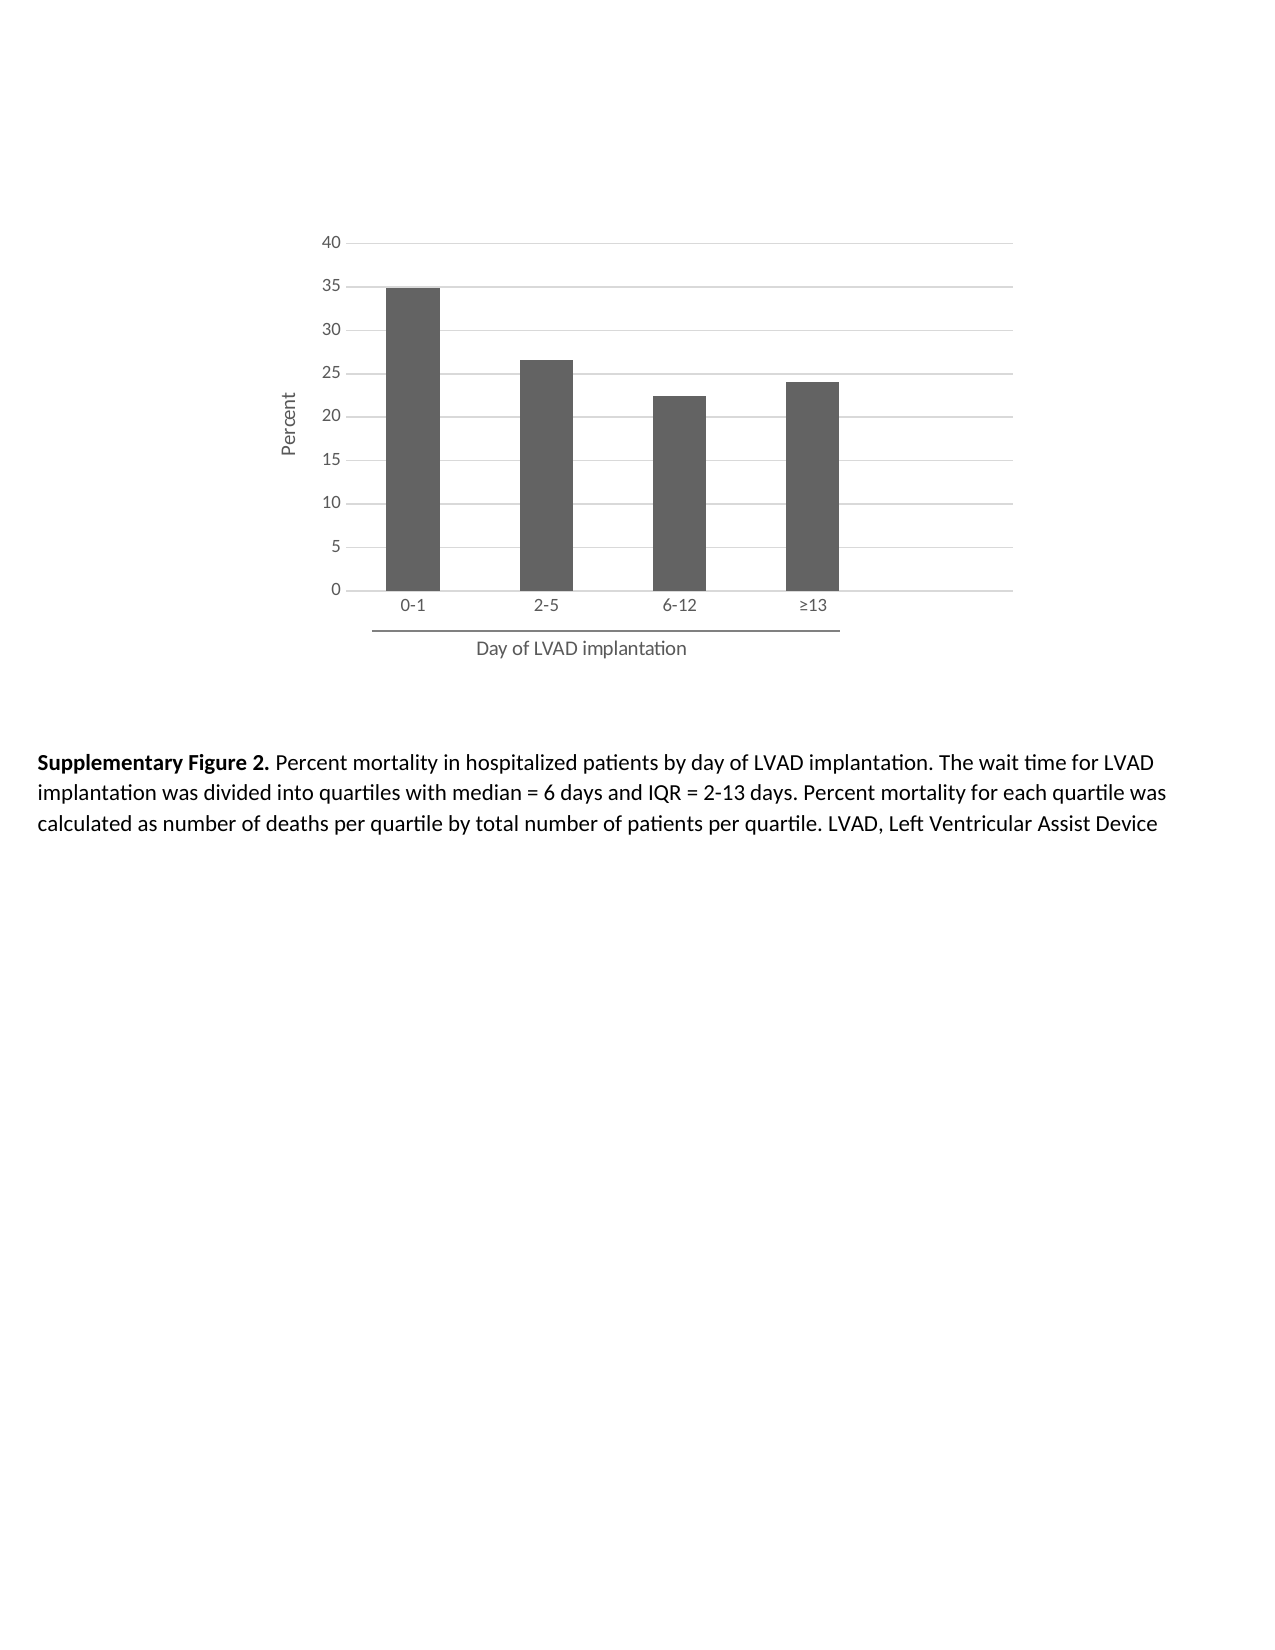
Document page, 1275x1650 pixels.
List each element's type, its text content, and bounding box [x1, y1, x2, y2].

text Supplementary Figure 2. Percent mortality in hospitalized patients by day of LVAD implantation. The wait time for LVAD implantation was divided into quartiles with median = 6 days and IQR = 2-13 days. Percent mortality for each quartile was calculated as number of deaths per quartile by total number of patients per quartile. LVAD, Left Ventricular Assist Device [37, 748, 1237, 837]
